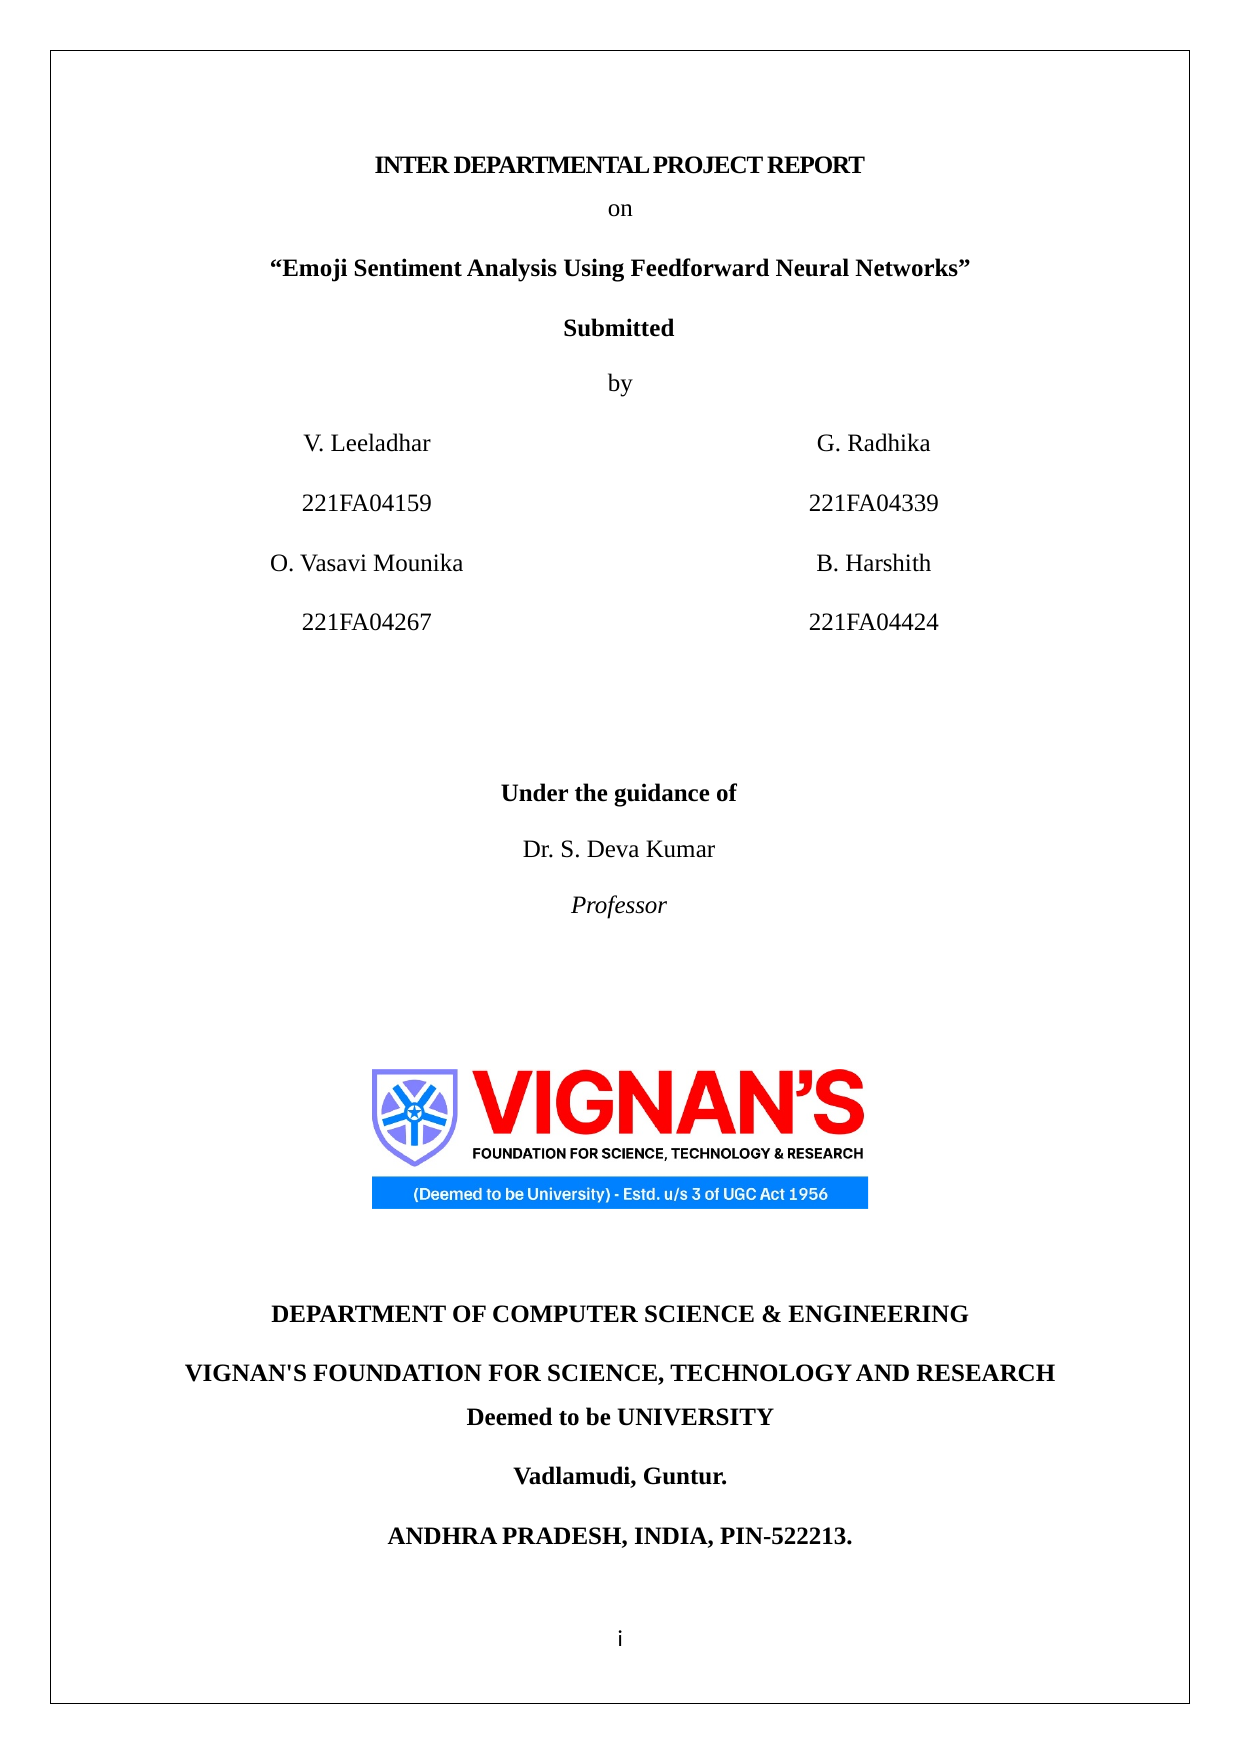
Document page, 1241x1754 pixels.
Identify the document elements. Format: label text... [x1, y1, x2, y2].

text 221FA04424 [657, 607, 1090, 636]
text 221FA04339 [657, 488, 1090, 517]
title INTER DEPARTMENTAL PROJECT REPORT [150, 150, 1090, 179]
text 221FA04267 [150, 607, 583, 636]
text Vadlamudi, Guntur. [150, 1461, 1090, 1490]
text B. Harshith [657, 548, 1090, 576]
picture [372, 1069, 869, 1209]
text Under the guidance of [150, 778, 1087, 807]
text Submitted [150, 313, 1087, 341]
text O. Vasavi Mounika [150, 548, 583, 576]
text ANDHRA PRADESH, INDIA, PIN-522213. [150, 1521, 1090, 1550]
text G. Radhika [657, 428, 1090, 457]
text “Emoji Sentiment Analysis Using Feedforward Neural Networks” [150, 253, 1090, 282]
text DEPARTMENT OF COMPUTER SCIENCE & ENGINEERING [150, 1299, 1090, 1327]
text by [150, 368, 1090, 397]
text Dr. S. Deva Kumar [150, 834, 1087, 863]
text V. Leeladhar [150, 428, 583, 457]
text VIGNAN'S FOUNDATION FOR SCIENCE, TECHNOLOGY AND RESEARCH Deemed to be UNIVERSITY [150, 1358, 1090, 1430]
text 221FA04159 [150, 488, 583, 517]
text Professor [150, 890, 1090, 918]
text on [150, 193, 1090, 222]
